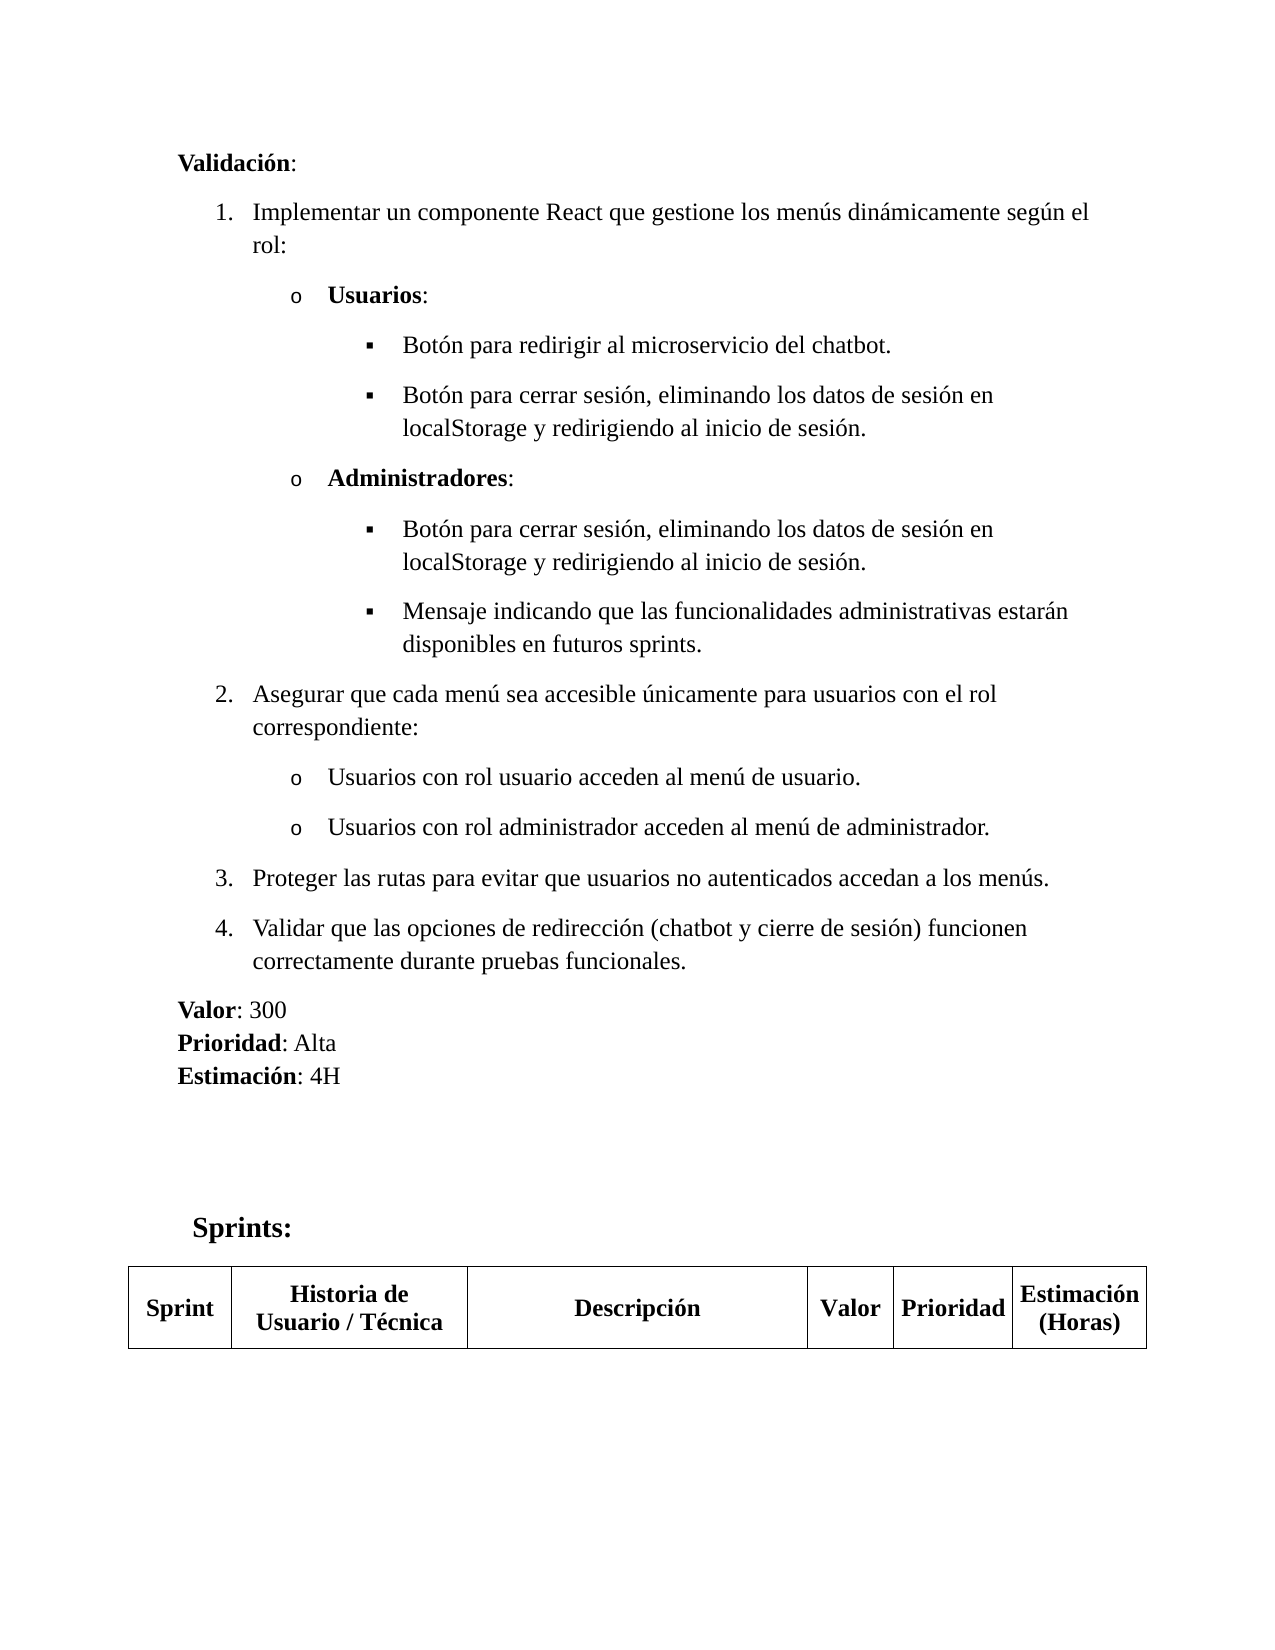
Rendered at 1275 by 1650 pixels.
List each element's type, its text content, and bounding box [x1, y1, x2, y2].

list Usuarios con rol administrador acceden al menú de administrador. [290, 812, 1098, 842]
list Implementar un componente React que gestione los menús dinámicamente según el rol: [215, 197, 1098, 259]
list Usuarios con rol usuario acceden al menú de usuario. [290, 762, 1098, 791]
list Botón para cerrar sesión, eliminando los datos de sesión en localStorage y redirigiendo al inicio de sesión. [365, 380, 1098, 442]
list Proteger las rutas para evitar que usuarios no autenticados accedan a los menús. [215, 863, 1098, 892]
list Administradores: [290, 463, 1098, 493]
table_header Prioridad [894, 1267, 1012, 1348]
text Validación: [177, 148, 1098, 176]
table_header Sprint [129, 1267, 231, 1348]
list Validar que las opciones de redirección (chatbot y cierre de sesión) funcionen correctamente durante pruebas funcionales. [215, 913, 1098, 974]
table_header Historia de Usuario / Técnica [232, 1267, 467, 1348]
table_header Descripción [468, 1267, 807, 1348]
list Botón para redirigir al microservicio del chatbot. [365, 331, 1098, 359]
list Usuarios: [290, 280, 1098, 309]
list Asegurar que cada menú sea accesible únicamente para usuarios con el rol correspondiente: [215, 679, 1098, 741]
table_header Estimación (Horas) [1013, 1267, 1146, 1348]
list Mensaje indicando que las funcionalidades administrativas estarán disponibles en futuros sprints. [365, 596, 1098, 658]
list Botón para cerrar sesión, eliminando los datos de sesión en localStorage y redirigiendo al inicio de sesión. [365, 514, 1098, 575]
table_header Valor [808, 1267, 893, 1348]
text Sprints: [192, 1211, 1098, 1244]
text Valor: 300 Prioridad: Alta Estimación: 4H [177, 995, 1098, 1090]
